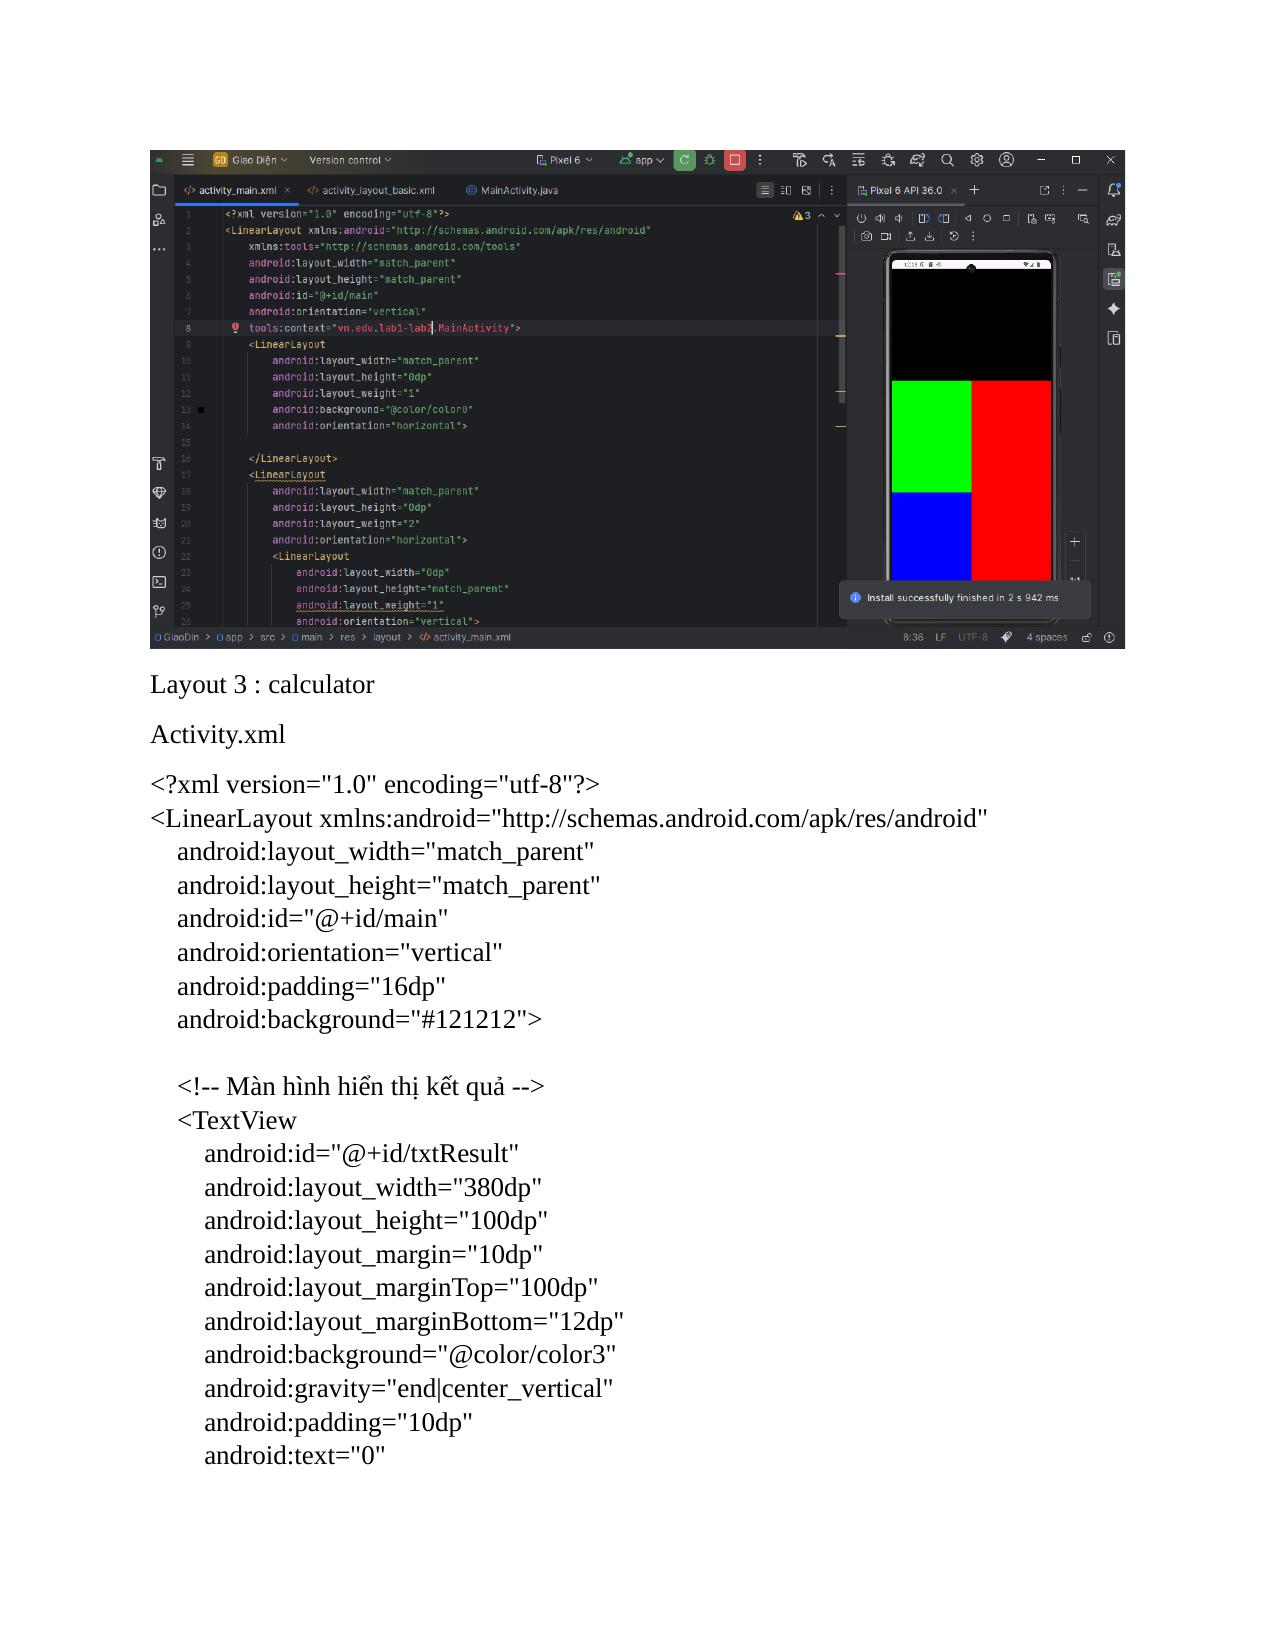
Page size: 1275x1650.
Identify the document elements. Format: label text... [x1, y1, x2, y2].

text Layout 3 : calculator [150, 668, 1125, 699]
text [150, 768, 1125, 1470]
text Activity.xml [150, 718, 1125, 749]
picture [150, 150, 1125, 649]
